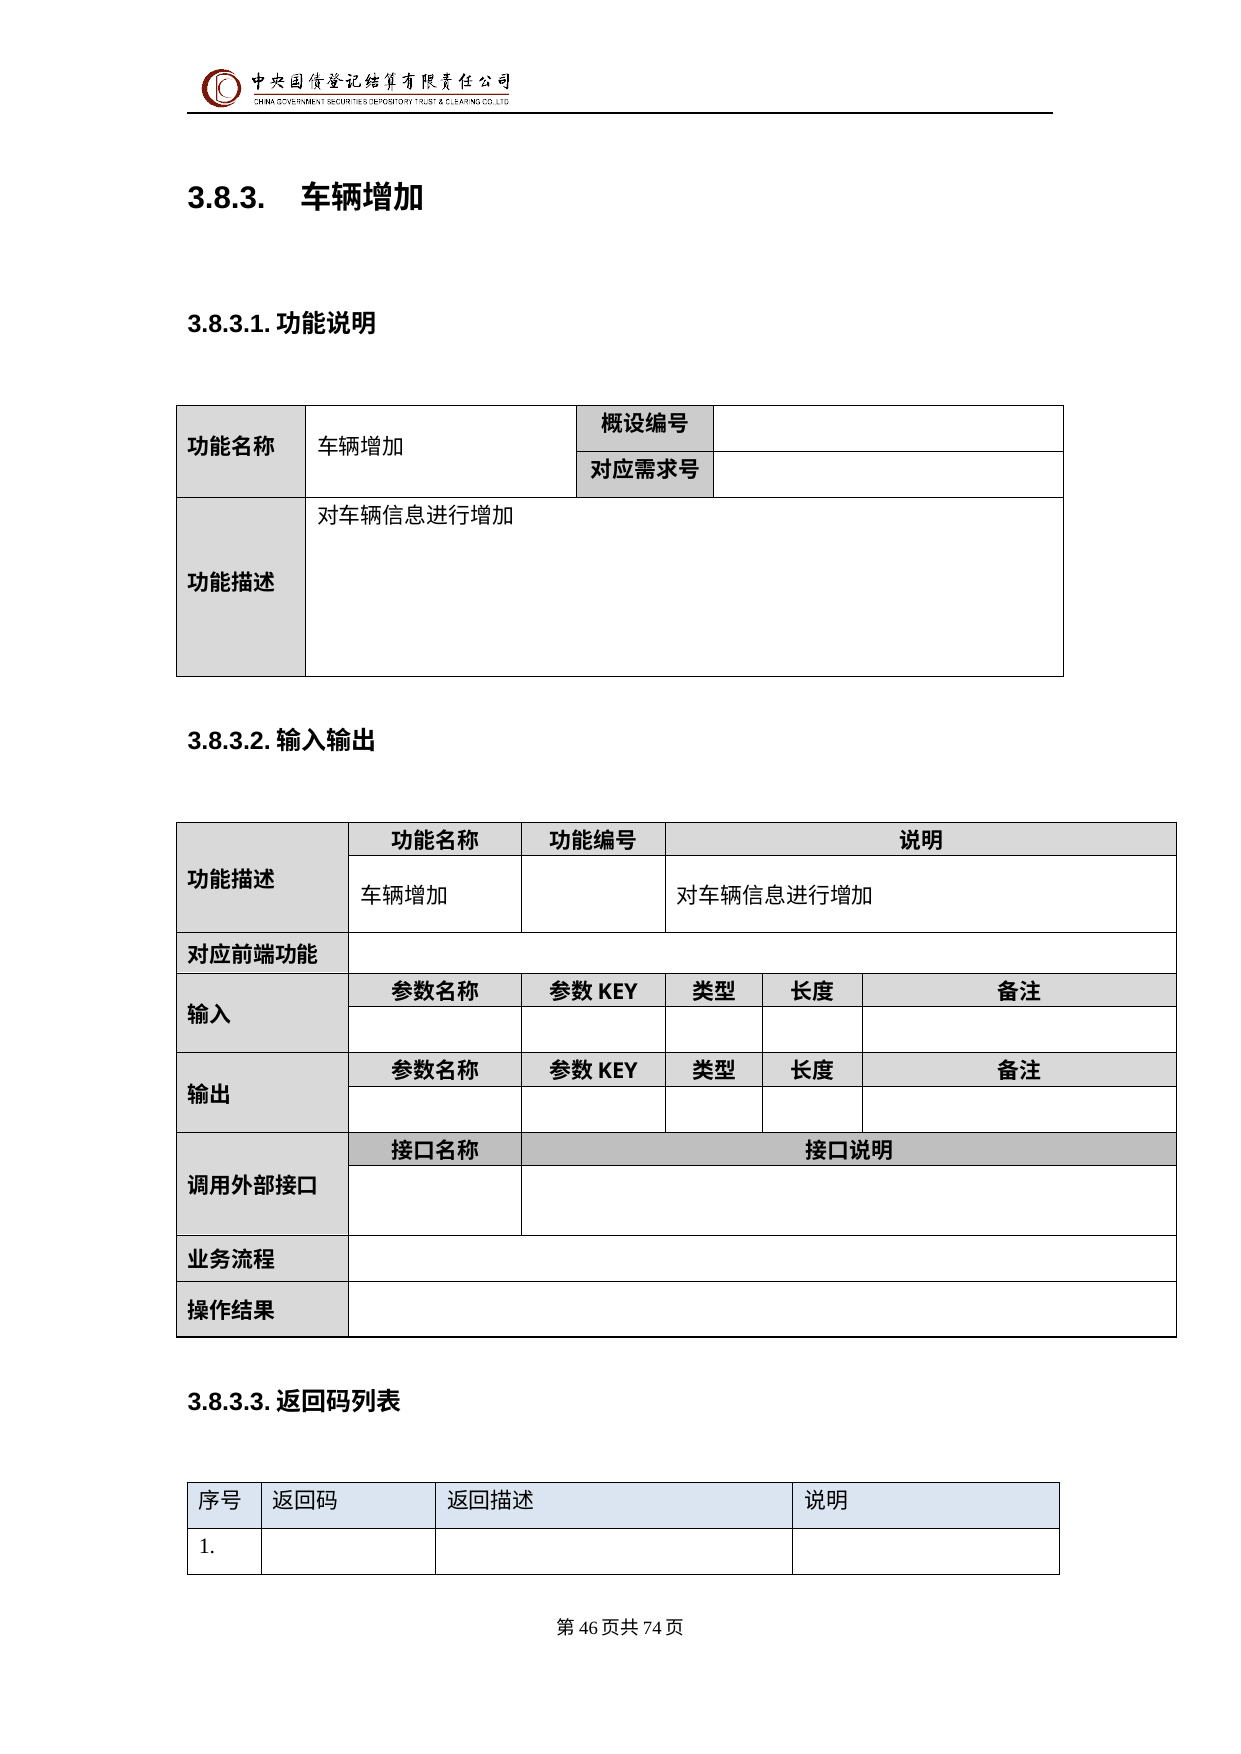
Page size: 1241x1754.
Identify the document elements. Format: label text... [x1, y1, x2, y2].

subtitle 返回码列表 [187, 1367, 1053, 1432]
table_header 概设编号 [577, 406, 713, 451]
table_cell 输入 [177, 974, 348, 1052]
table_cell [763, 1087, 862, 1132]
subtitle 功能说明 [187, 289, 1053, 354]
table_cell 长度 [763, 1053, 862, 1086]
table_cell 对应前端功能 [177, 933, 348, 972]
table_cell [863, 1007, 1176, 1052]
table_cell 参数KEY [522, 974, 665, 1006]
table_cell [714, 452, 1063, 497]
table_cell [666, 1007, 762, 1052]
table_cell [349, 1087, 521, 1132]
table_cell 调用外部接口 [177, 1133, 348, 1234]
table_cell [349, 1282, 1176, 1336]
picture [184, 54, 527, 126]
table_header 序号 [188, 1483, 261, 1528]
table_header 返回码 [262, 1483, 435, 1528]
table_cell 长度 [763, 974, 862, 1006]
table_header 功能名称 [177, 406, 305, 497]
table_cell [522, 1007, 665, 1052]
table_cell 业务流程 [177, 1236, 348, 1281]
table_cell 接口说明 [522, 1133, 1176, 1165]
table_cell [436, 1529, 792, 1574]
table_cell 类型 [666, 1053, 762, 1086]
table_cell [793, 1529, 1059, 1574]
table_cell [188, 1529, 261, 1574]
table_cell 对车辆信息进行增加 [666, 856, 1176, 932]
table_cell [349, 1007, 521, 1052]
subtitle 车辆增加 [187, 162, 1053, 227]
table_header 说明 [793, 1483, 1059, 1528]
table_header 车辆增加 [306, 406, 576, 497]
table_header 返回描述 [436, 1483, 792, 1528]
table_cell 接口名称 [349, 1133, 521, 1165]
table_header 功能名称 [349, 823, 521, 855]
table_cell 参数KEY [522, 1053, 665, 1086]
table_cell 备注 [863, 1053, 1176, 1086]
table_cell [349, 933, 1176, 972]
table_cell [349, 1236, 1176, 1281]
table_cell 输出 [177, 1053, 348, 1132]
table_header 说明 [666, 823, 1176, 855]
table_cell [262, 1529, 435, 1574]
table_cell [666, 1087, 762, 1132]
table_cell [522, 1166, 1176, 1234]
table_cell [522, 856, 665, 932]
table_cell 操作结果 [177, 1282, 348, 1336]
table_header [714, 406, 1063, 451]
table_cell 参数名称 [349, 1053, 521, 1086]
subtitle 输入输出 [187, 706, 1053, 771]
table_cell [763, 1007, 862, 1052]
table_cell 车辆增加 [349, 856, 521, 932]
table_cell 功能描述 [177, 498, 305, 676]
table_cell [863, 1087, 1176, 1132]
table_header 功能编号 [522, 823, 665, 855]
table_cell 对车辆信息进行增加 [306, 498, 1063, 676]
table_cell [349, 1166, 521, 1234]
table_cell 参数名称 [349, 974, 521, 1006]
table_cell 对应需求号 [577, 452, 713, 497]
table_header 功能描述 [177, 823, 348, 932]
table_cell 类型 [666, 974, 762, 1006]
table_cell [522, 1087, 665, 1132]
table_cell 备注 [863, 974, 1176, 1006]
